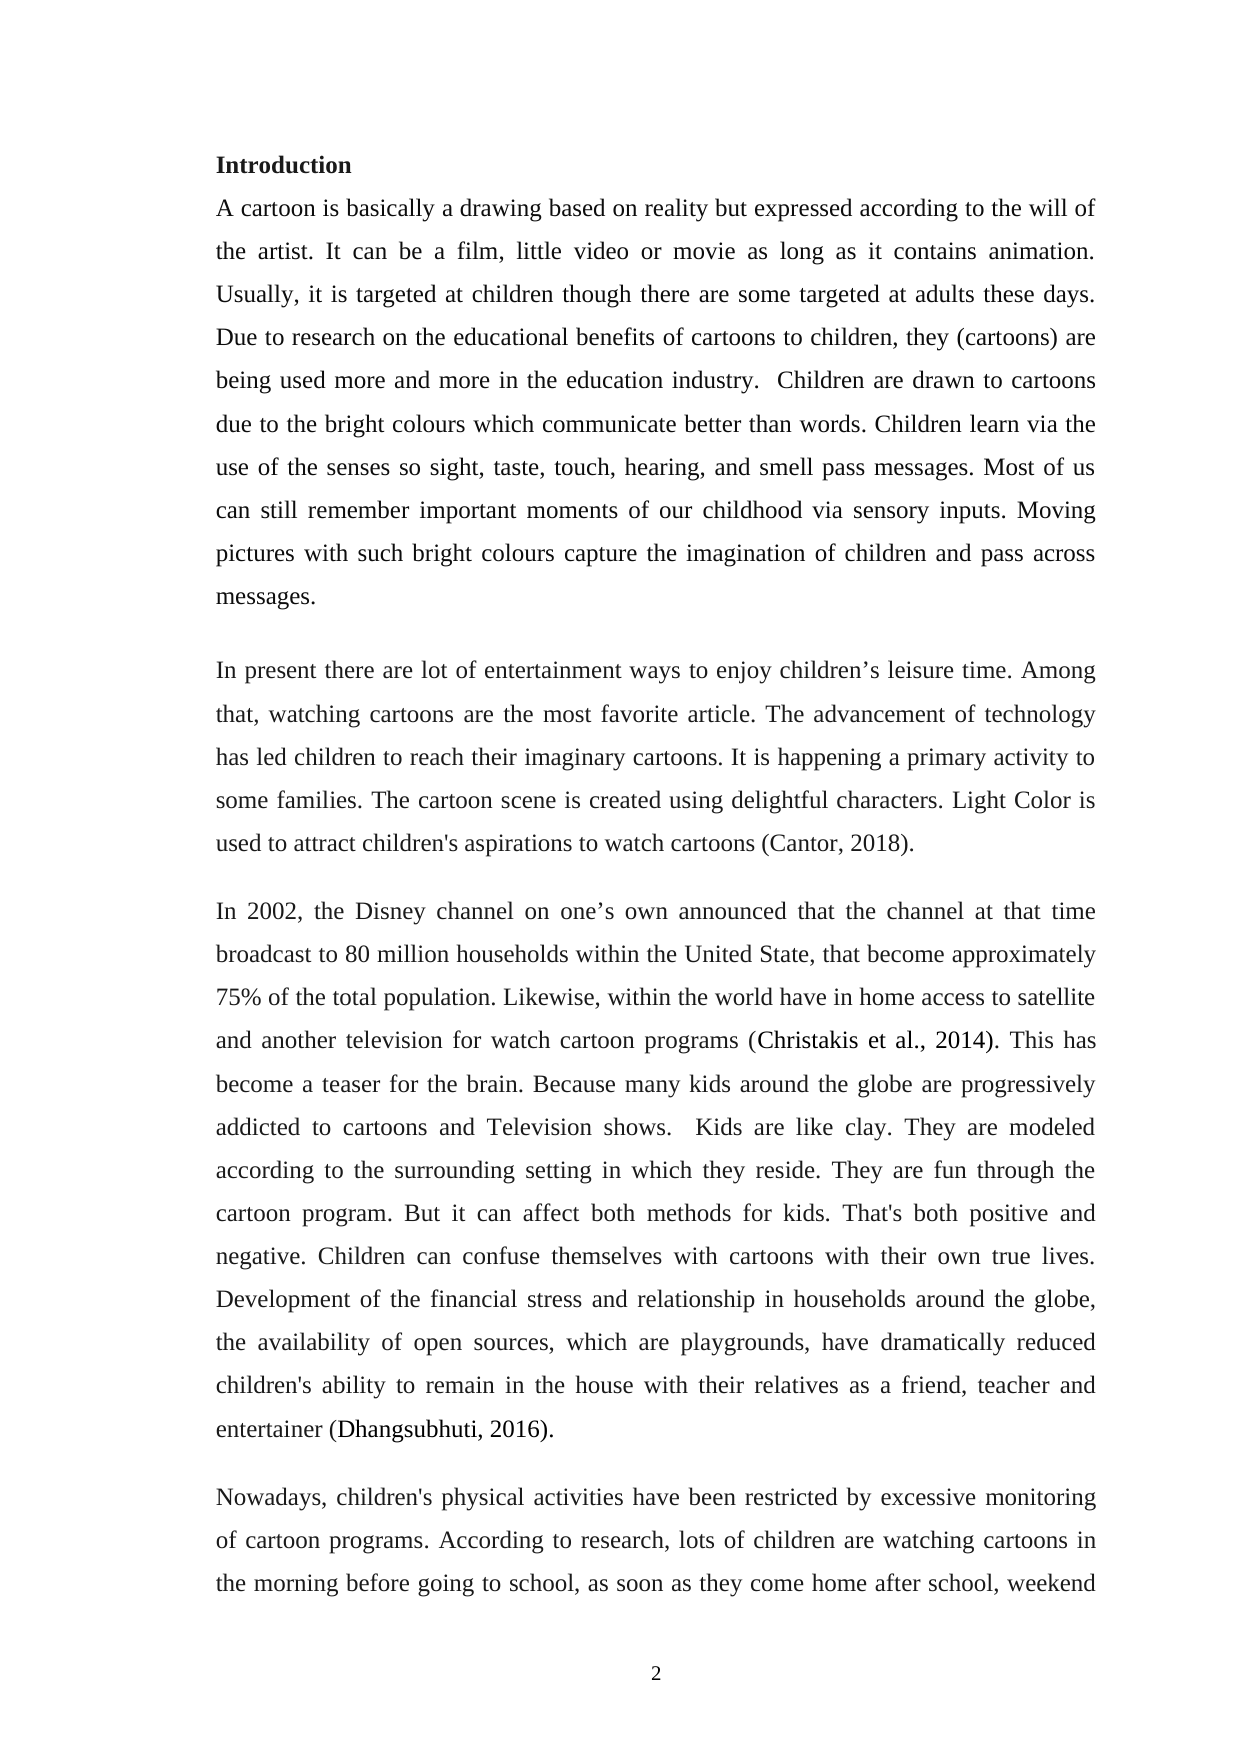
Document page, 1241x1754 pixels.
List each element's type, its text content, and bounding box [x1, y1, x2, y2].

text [216, 1482, 1097, 1597]
text In present there are lot of entertainment ways to enjoy children’s leisure time. Among that, watching cartoons are the most favorite article. The advancement of technology has led children to reach their imaginary cartoons. It is happening a primary activity to some families. The cartoon scene is created using delightful characters. Light Color is used to attract children's aspirations to watch cartoons (Cantor, 2018). [216, 656, 1097, 857]
subtitle Introduction [216, 150, 1083, 179]
text In 2002, the Disney channel on one’s own announced that the channel at that time broadcast to 80 million households within the United State, that become approximately 75% of the total population. Likewise, within the world have in home access to satellite and another television for watch cartoon programs (Christakis et al., 2014). This has become a teaser for the brain. Because many kids around the globe are progressively addicted to cartoons and Television shows. Kids are like clay. They are modeled according to the surrounding setting in which they reside. They are fun through the cartoon program. But it can affect both methods for kids. That's both positive and negative. Children can confuse themselves with cartoons with their own true lives. Development of the financial stress and relationship in households around the globe, the availability of open sources, which are playgrounds, have dramatically reduced children's ability to remain in the house with their relatives as a friend, teacher and entertainer (Dhangsubhuti, 2016). [216, 896, 1097, 1442]
text A cartoon is basically a drawing based on reality but expressed according to the will of the artist. It can be a film, little video or movie as long as it contains animation. Usually, it is targeted at children though there are some targeted at adults these days. Due to research on the educational benefits of cartoons to children, they (cartoons) are being used more and more in the education industry. Children are drawn to cartoons due to the bright colours which communicate better than words. Children learn via the use of the senses so sight, taste, touch, hearing, and smell pass messages. Most of us can still remember important moments of our childhood via sensory inputs. Moving pictures with such bright colours capture the imagination of children and pass across messages. [216, 193, 1097, 610]
